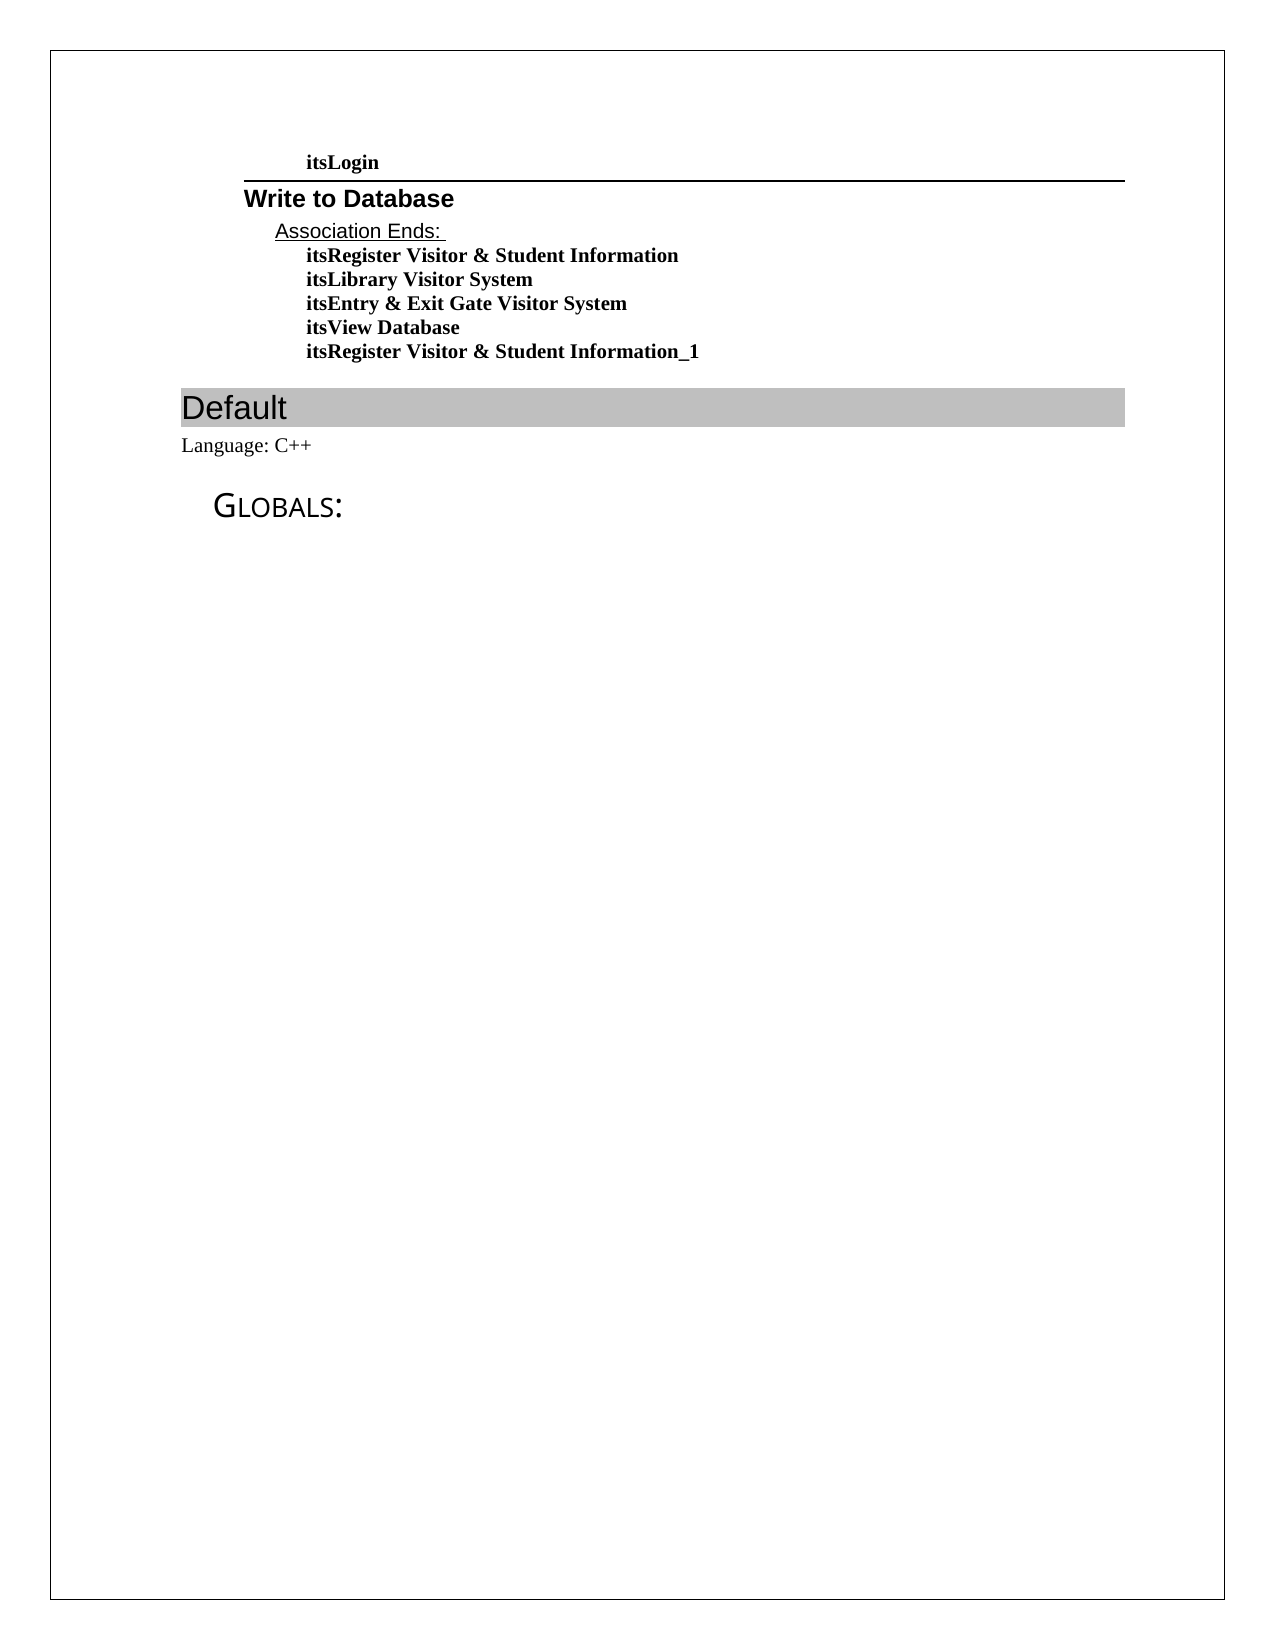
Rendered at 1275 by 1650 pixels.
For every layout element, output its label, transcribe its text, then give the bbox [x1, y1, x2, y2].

text itsRegister Visitor & Student Information_1 [306, 339, 1125, 363]
text itsView Database [306, 315, 1125, 339]
text itsLogin [306, 150, 1125, 174]
title Globals: [212, 482, 1125, 527]
subtitle Default [181, 388, 1125, 427]
text itsRegister Visitor & Student Information [306, 243, 1125, 267]
text itsLibrary Visitor System [306, 267, 1125, 291]
text itsEntry & Exit Gate Visitor System [306, 291, 1125, 315]
title Association Ends: [275, 219, 1125, 243]
text Language: C++ [181, 433, 1125, 457]
subtitle Write to Database [244, 182, 1125, 213]
